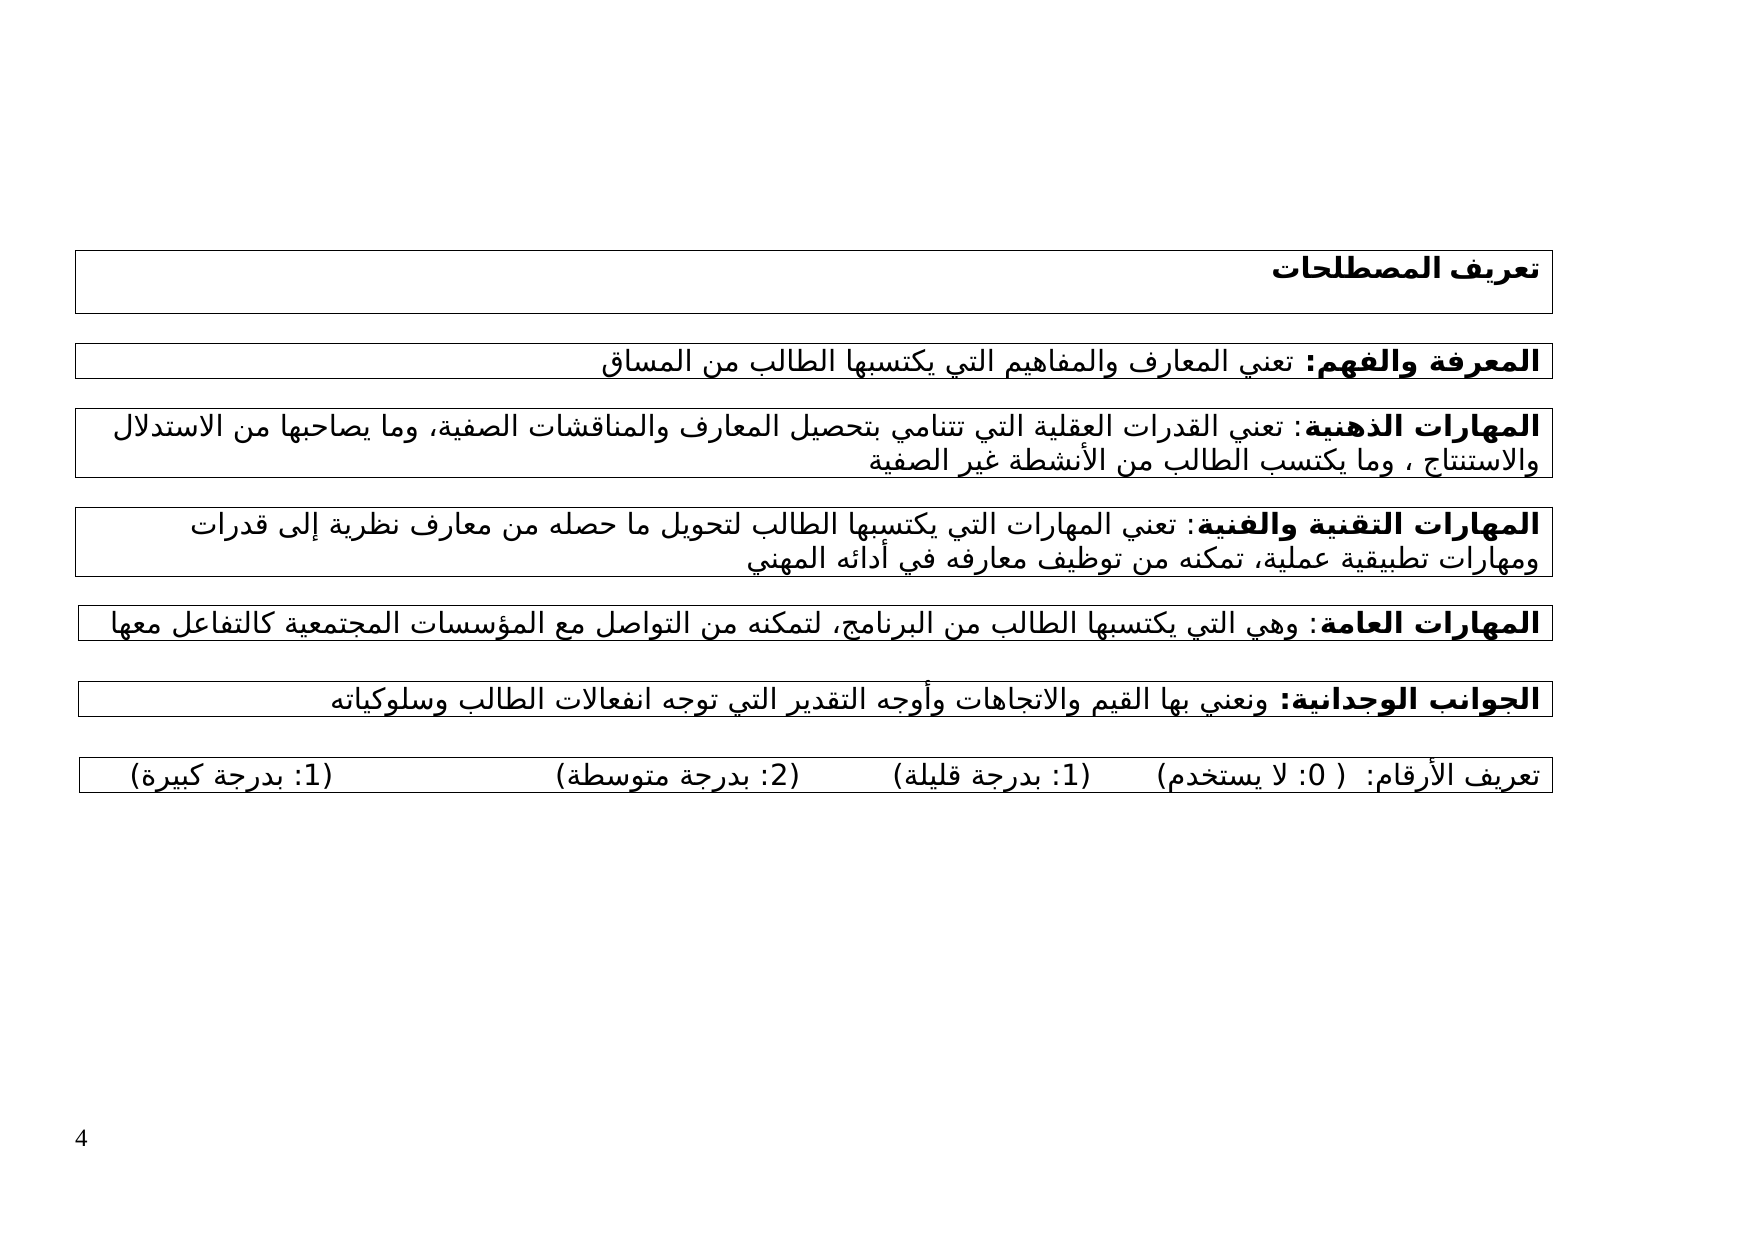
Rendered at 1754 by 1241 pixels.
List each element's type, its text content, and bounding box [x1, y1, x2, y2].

table_header المهارات التقنية والفنية: تعني المهارات التي يكتسبها الطالب لتحويل ما حصله من معارف نظرية إلى قدرات ومهارات تطبيقية عملية، تمكنه من توظيف معارفه في أدائه المهني [76, 508, 1552, 576]
table_header الجوانب الوجدانية: ونعني بها القيم والاتجاهات وأوجه التقدير التي توجه انفعالات الطالب وسلوكياته [79, 682, 1552, 716]
table_header المعرفة والفهم: تعني المعارف والمفاهيم التي يكتسبها الطالب من المساق [76, 344, 1552, 378]
table_header المهارات العامة: وهي التي يكتسبها الطالب من البرنامج، لتمكنه من التواصل مع المؤسسات المجتمعية كالتفاعل معها [79, 606, 1552, 640]
table_header تعريف الأرقام: ( 0: لا يستخدم) (1: بدرجة قليلة) (2: بدرجة متوسطة) (1: بدرجة كبيرة) [80, 758, 1552, 792]
table_header تعريف المصطلحات [76, 251, 1552, 313]
table_header المهارات الذهنية: تعني القدرات العقلية التي تتنامي بتحصيل المعارف والمناقشات الصفية، وما يصاحبها من الاستدلال والاستنتاج ، وما يكتسب الطالب من الأنشطة غير الصفية [76, 409, 1552, 477]
